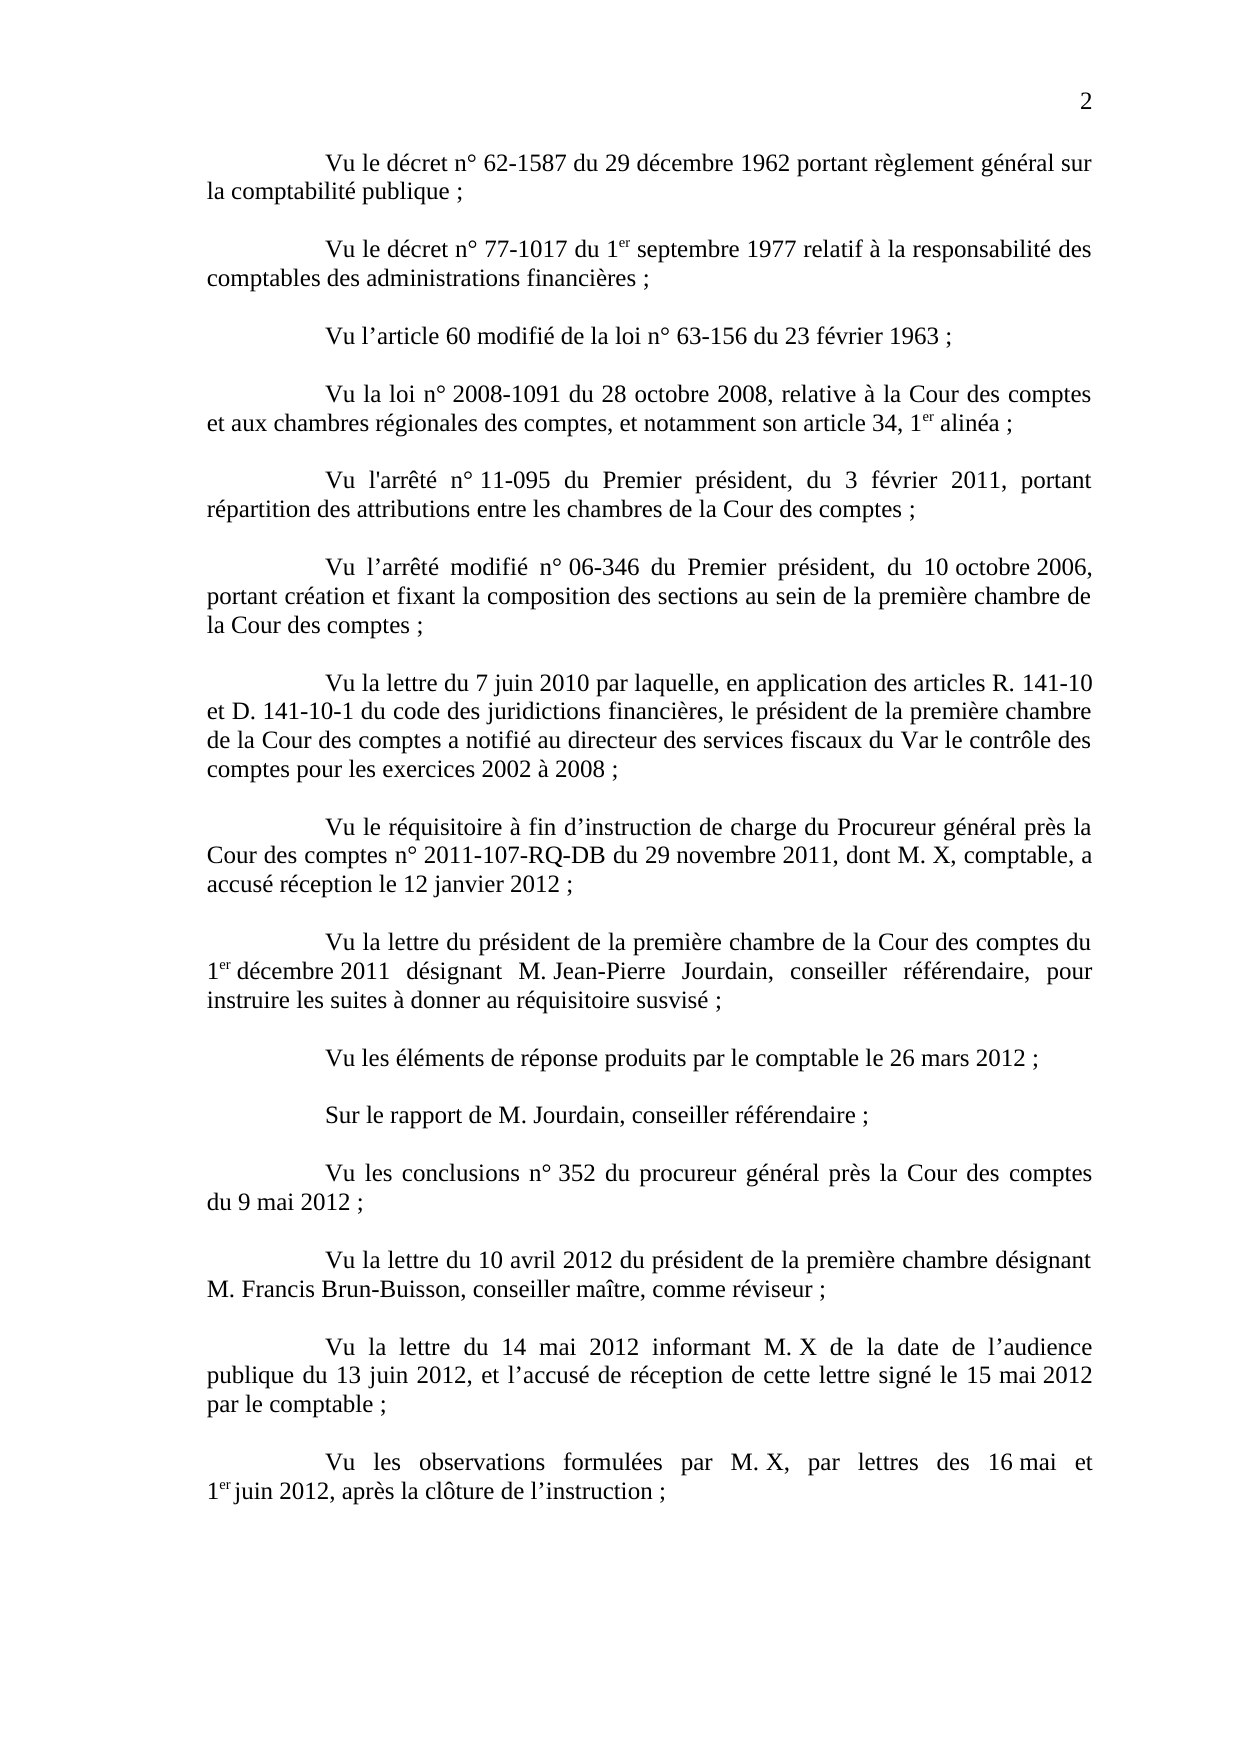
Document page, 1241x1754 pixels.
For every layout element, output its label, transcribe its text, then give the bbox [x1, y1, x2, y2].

text Vu la loi n° 2008-1091 du 28 octobre 2008, relative à la Cour des comptes et aux chambres régionales des comptes, et notamment son article 34, 1er alinéa ; [207, 379, 1093, 436]
text Vu le décret n° 62-1587 du 29 décembre 1962 portant règlement général sur la comptabilité publique ; [207, 148, 1093, 205]
text Vu la lettre du 7 juin 2010 par laquelle, en application des articles R. 141-10 et D. 141-10-1 du code des juridictions financières, le président de la première chambre de la Cour des comptes a notifié au directeur des services fiscaux du Var le contrôle des comptes pour les exercices 2002 à 2008 ; [207, 668, 1093, 783]
text Vu l’arrêté modifié n° 06-346 du Premier président, du 10 octobre 2006, portant création et fixant la composition des sections au sein de la première chambre de la Cour des comptes ; [207, 552, 1093, 638]
text Sur le rapport de M. Jourdain, conseiller référendaire ; [207, 1101, 1093, 1129]
text Vu les conclusions n° 352 du procureur général près la Cour des comptes du 9 mai 2012 ; [207, 1158, 1093, 1216]
text Vu la lettre du 10 avril 2012 du président de la première chambre désignant M. Francis Brun-Buisson, conseiller maître, comme réviseur ; [207, 1245, 1093, 1303]
text Vu les éléments de réponse produits par le comptable le 26 mars 2012 ; [207, 1043, 1093, 1071]
text Vu le réquisitoire à fin d’instruction de charge du Procureur général près la Cour des comptes n° 2011-107-RQ-DB du 29 novembre 2011, dont M. X, comptable, a accusé réception le 12 janvier 2012 ; [207, 812, 1093, 898]
text Vu la lettre du président de la première chambre de la Cour des comptes du 1er décembre 2011 désignant M. Jean-Pierre Jourdain, conseiller référendaire, pour instruire les suites à donner au réquisitoire susvisé ; [207, 927, 1093, 1013]
text Vu le décret n° 77-1017 du 1er septembre 1977 relatif à la responsabilité des comptables des administrations financières ; [207, 234, 1093, 292]
text Vu la lettre du 14 mai 2012 informant M. X de la date de l’audience publique du 13 juin 2012, et l’accusé de réception de cette lettre signé le 15 mai 2012 par le comptable ; [207, 1332, 1093, 1418]
text Vu l'arrêté n° 11-095 du Premier président, du 3 février 2011, portant répartition des attributions entre les chambres de la Cour des comptes ; [207, 466, 1093, 523]
text Vu les observations formulées par M. X, par lettres des 16 mai et 1er juin 2012, après la clôture de l’instruction ; [207, 1447, 1093, 1505]
text Vu l’article 60 modifié de la loi n° 63-156 du 23 février 1963 ; [207, 321, 1093, 350]
